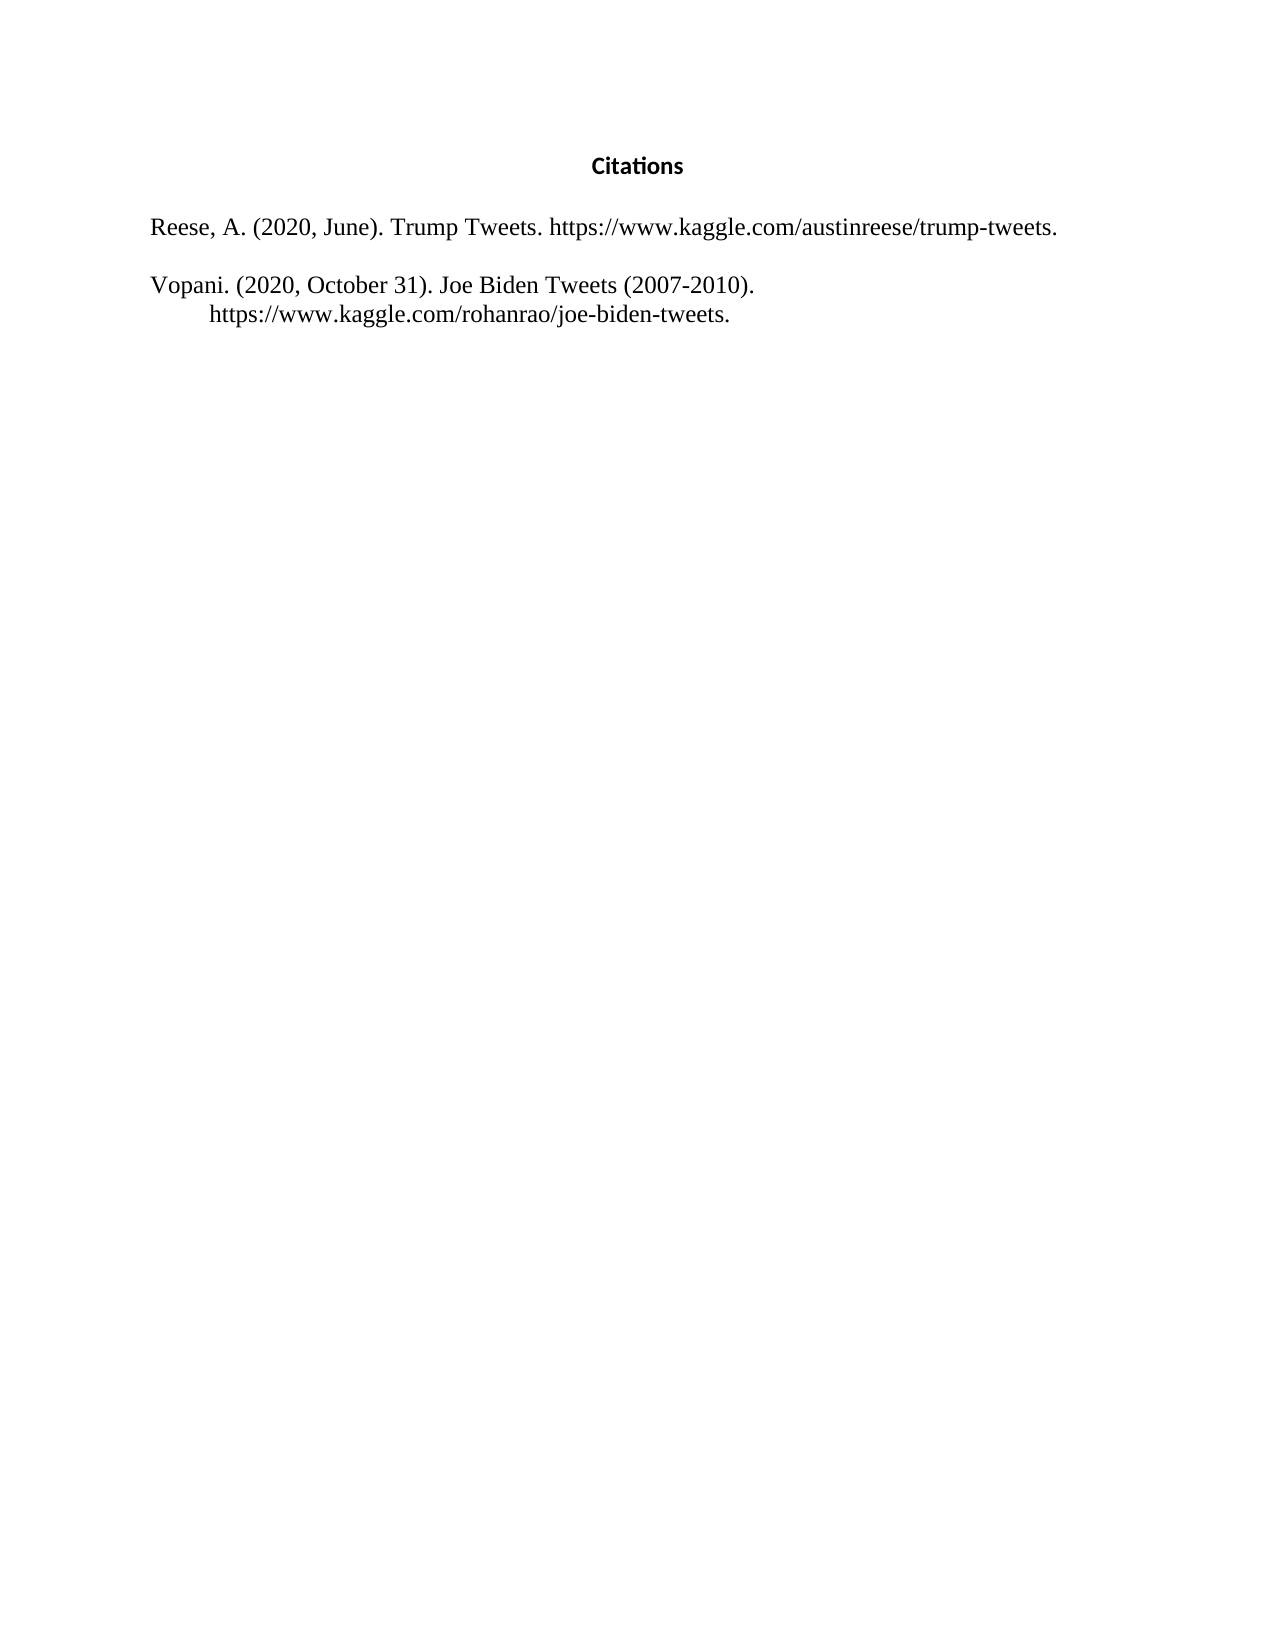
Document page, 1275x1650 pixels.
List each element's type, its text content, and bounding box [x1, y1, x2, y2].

text Vopani. (2020, October 31). Joe Biden Tweets (2007-2010). https://www.kaggle.com/rohanrao/joe-biden-tweets. [150, 270, 1125, 327]
text Reese, A. (2020, June). Trump Tweets. https://www.kaggle.com/austinreese/trump-tweets. [150, 212, 1125, 241]
text Citations [150, 150, 1125, 181]
